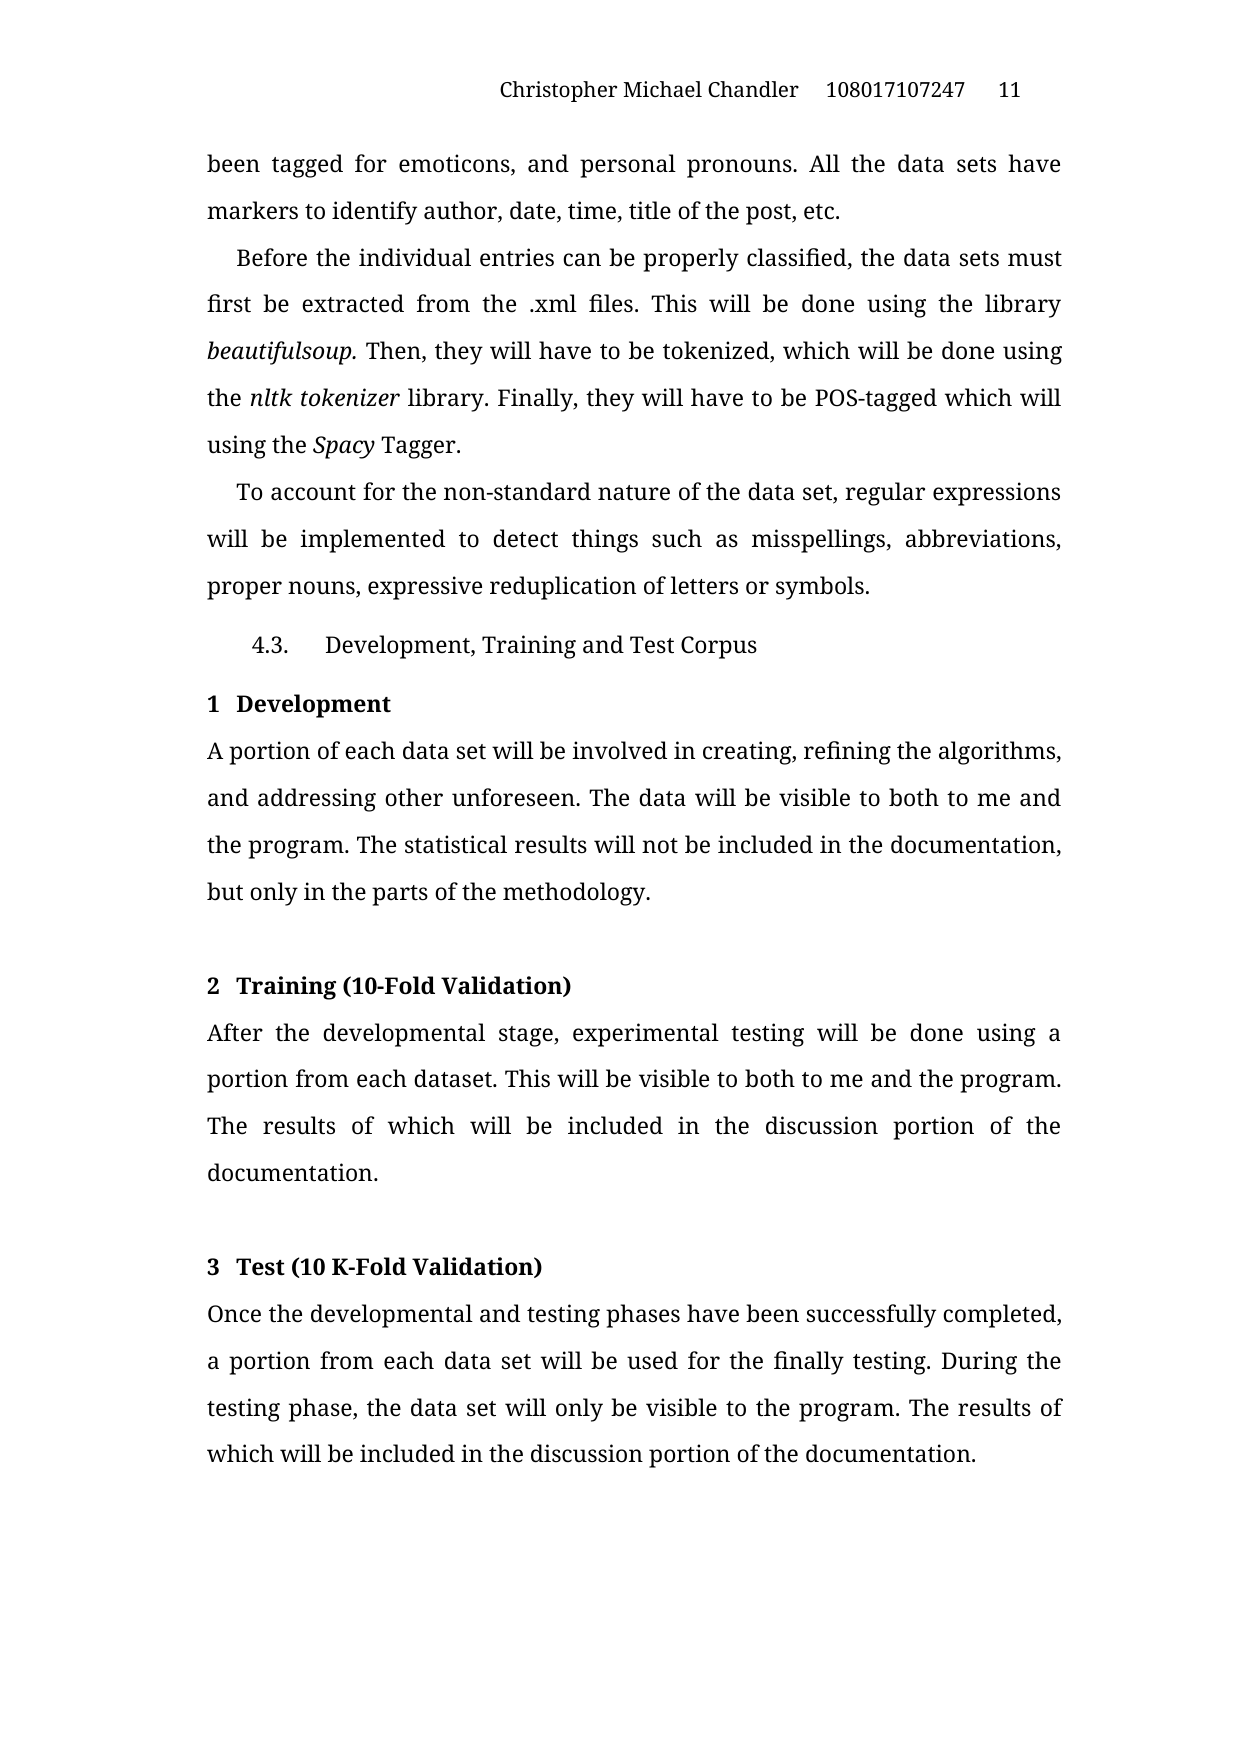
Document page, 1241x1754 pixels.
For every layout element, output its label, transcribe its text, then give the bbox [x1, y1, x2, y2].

list Test (10 K-Fold Validation) [207, 1251, 1063, 1282]
subtitle Development, Training and Test Corpus [252, 629, 1063, 660]
text A portion of each data set will be involved in creating, refining the algorithms, and addressing other unforeseen. The data will be visible to both to me and the program. The statistical results will not be included in the documentation, but only in the parts of the methodology. [207, 735, 1063, 907]
text To account for the non-standard nature of the data set, regular expressions will be implemented to detect things such as misspellings, abbreviations, proper nouns, expressive reduplication of letters or symbols. [207, 476, 1063, 601]
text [207, 148, 1063, 226]
list Training (10-Fold Validation) [207, 969, 1063, 1001]
text Before the individual entries can be properly classified, the data sets must first be extracted from the .xml files. This will be done using the library beautifulsoup. Then, they will have to be tokenized, which will be done using the nltk tokenizer library. Finally, they will have to be POS-tagged which will using the Spacy Tagger. [207, 241, 1063, 460]
text Once the developmental and testing phases have been successfully completed, a portion from each data set will be used for the finally testing. During the testing phase, the data set will only be visible to the program. The results of which will be included in the discussion portion of the documentation. [207, 1298, 1063, 1469]
text After the developmental stage, experimental testing will be done using a portion from each dataset. This will be visible to both to me and the program. The results of which will be included in the discussion portion of the documentation. [207, 1016, 1063, 1188]
list Development [207, 688, 1063, 719]
